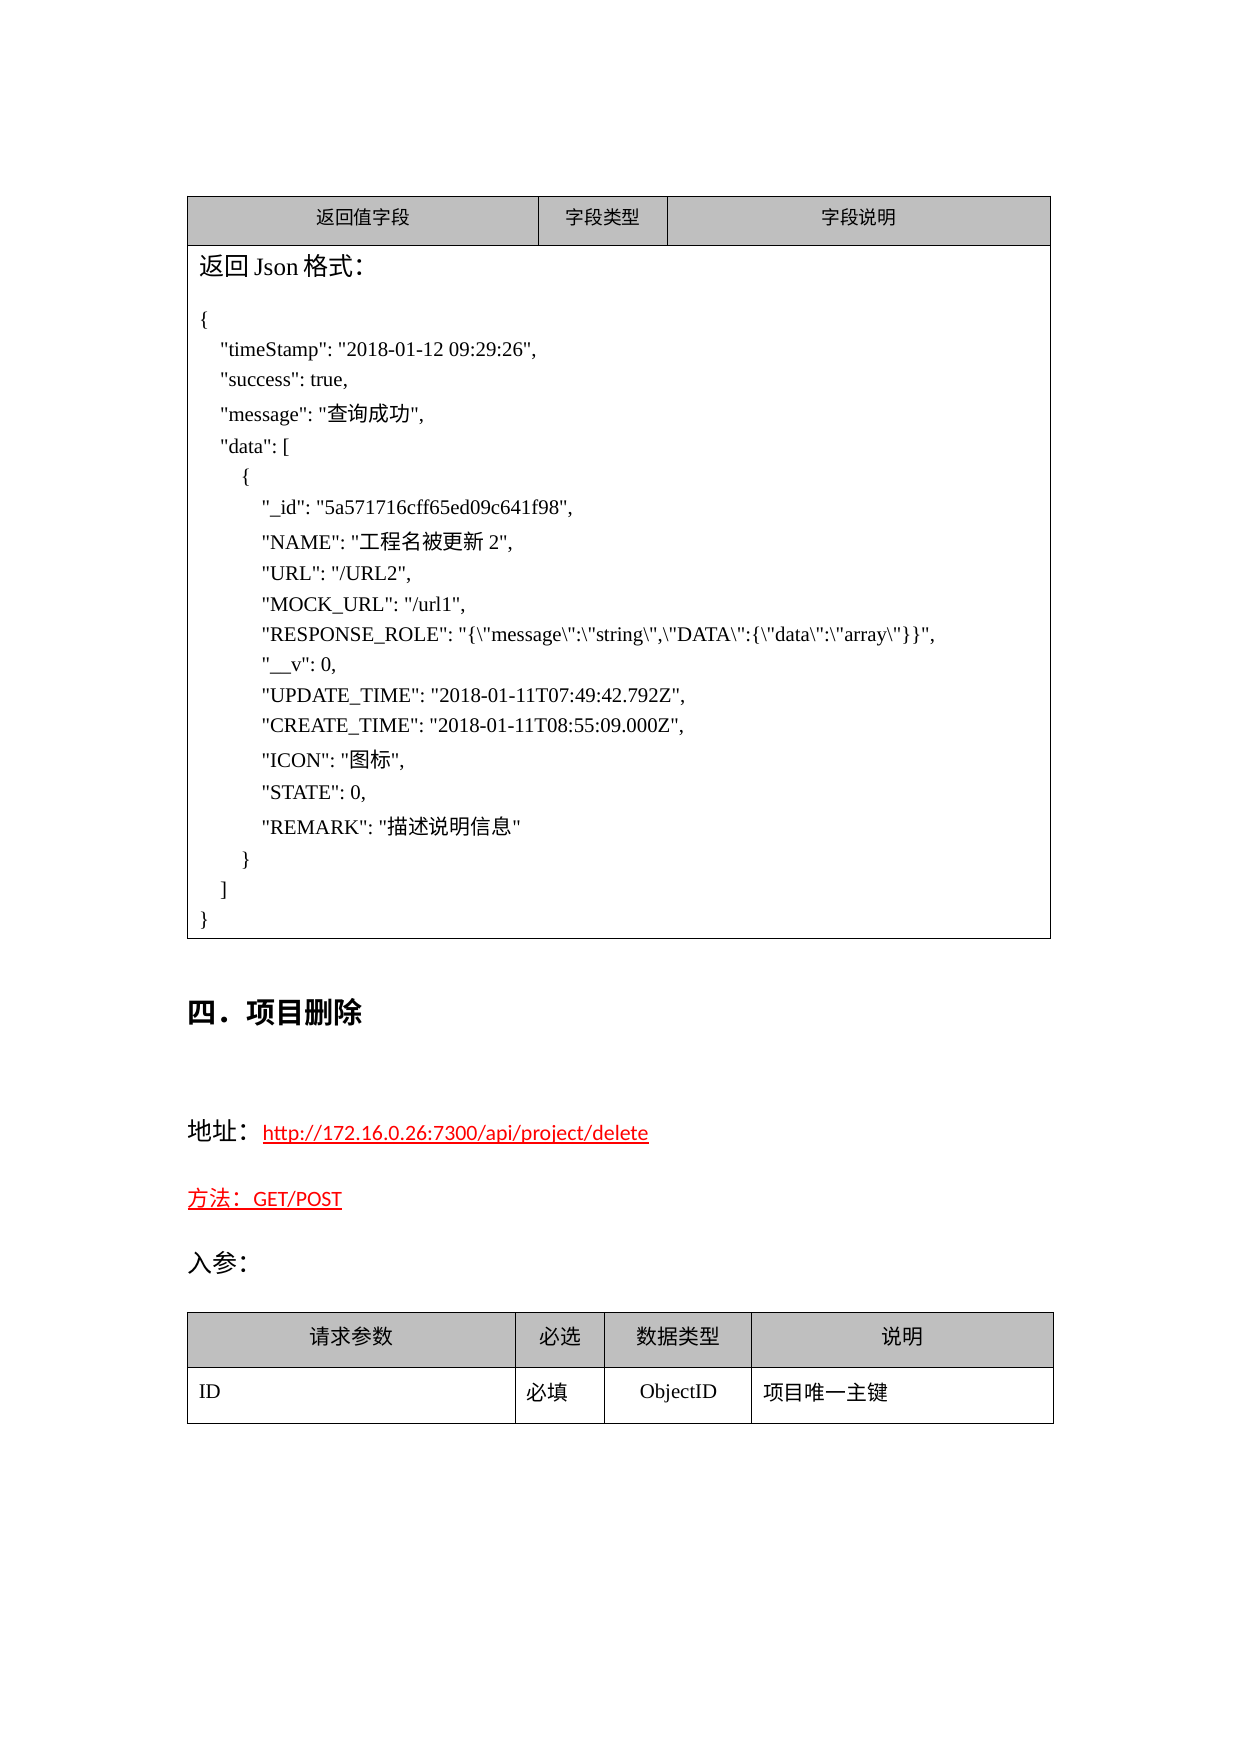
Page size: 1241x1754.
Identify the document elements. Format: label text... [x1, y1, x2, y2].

table_cell ID [188, 1368, 515, 1423]
table_header 必选 [516, 1313, 604, 1367]
table_header 数据类型 [605, 1313, 751, 1367]
table_header 字段类型 [539, 197, 667, 245]
table_cell 返回Json格式： { "timeStamp": "2018-01-12 09:29:26", "success": true, "message": "查询成功", "data": [ { "_id": "5a571716cff65ed09c641f98", "NAME": "工程名被更新2", "URL": "/URL2", "MOCK_URL": "/url1", "RESPONSE_ROLE": "{\"message\":\"string\",\"DATA\":{\"data\":\"array\"}}", "__v": 0, "UPDATE_TIME": "2018-01-11T07:49:42.792Z", "CREATE_TIME": "2018-01-11T08:55:09.000Z", "ICON": "图标", "STATE": 0, "REMARK": "描述说明信息" } ] } [188, 246, 1050, 937]
table_cell 必填 [516, 1368, 604, 1423]
text 入参： [187, 1229, 1053, 1294]
table_cell ObjectID [605, 1368, 751, 1423]
table_cell 项目唯一主键 [752, 1368, 1053, 1423]
text 方法：GET/POST [187, 1180, 1053, 1213]
text 地址：http://172.16.0.26:7300/api/project/delete [187, 1097, 1053, 1162]
subtitle 项目删除 [187, 162, 1053, 1043]
table_header 返回值字段 [188, 197, 538, 245]
table_header 字段说明 [668, 197, 1050, 245]
table_header 请求参数 [188, 1313, 515, 1367]
table_header 说明 [752, 1313, 1053, 1367]
